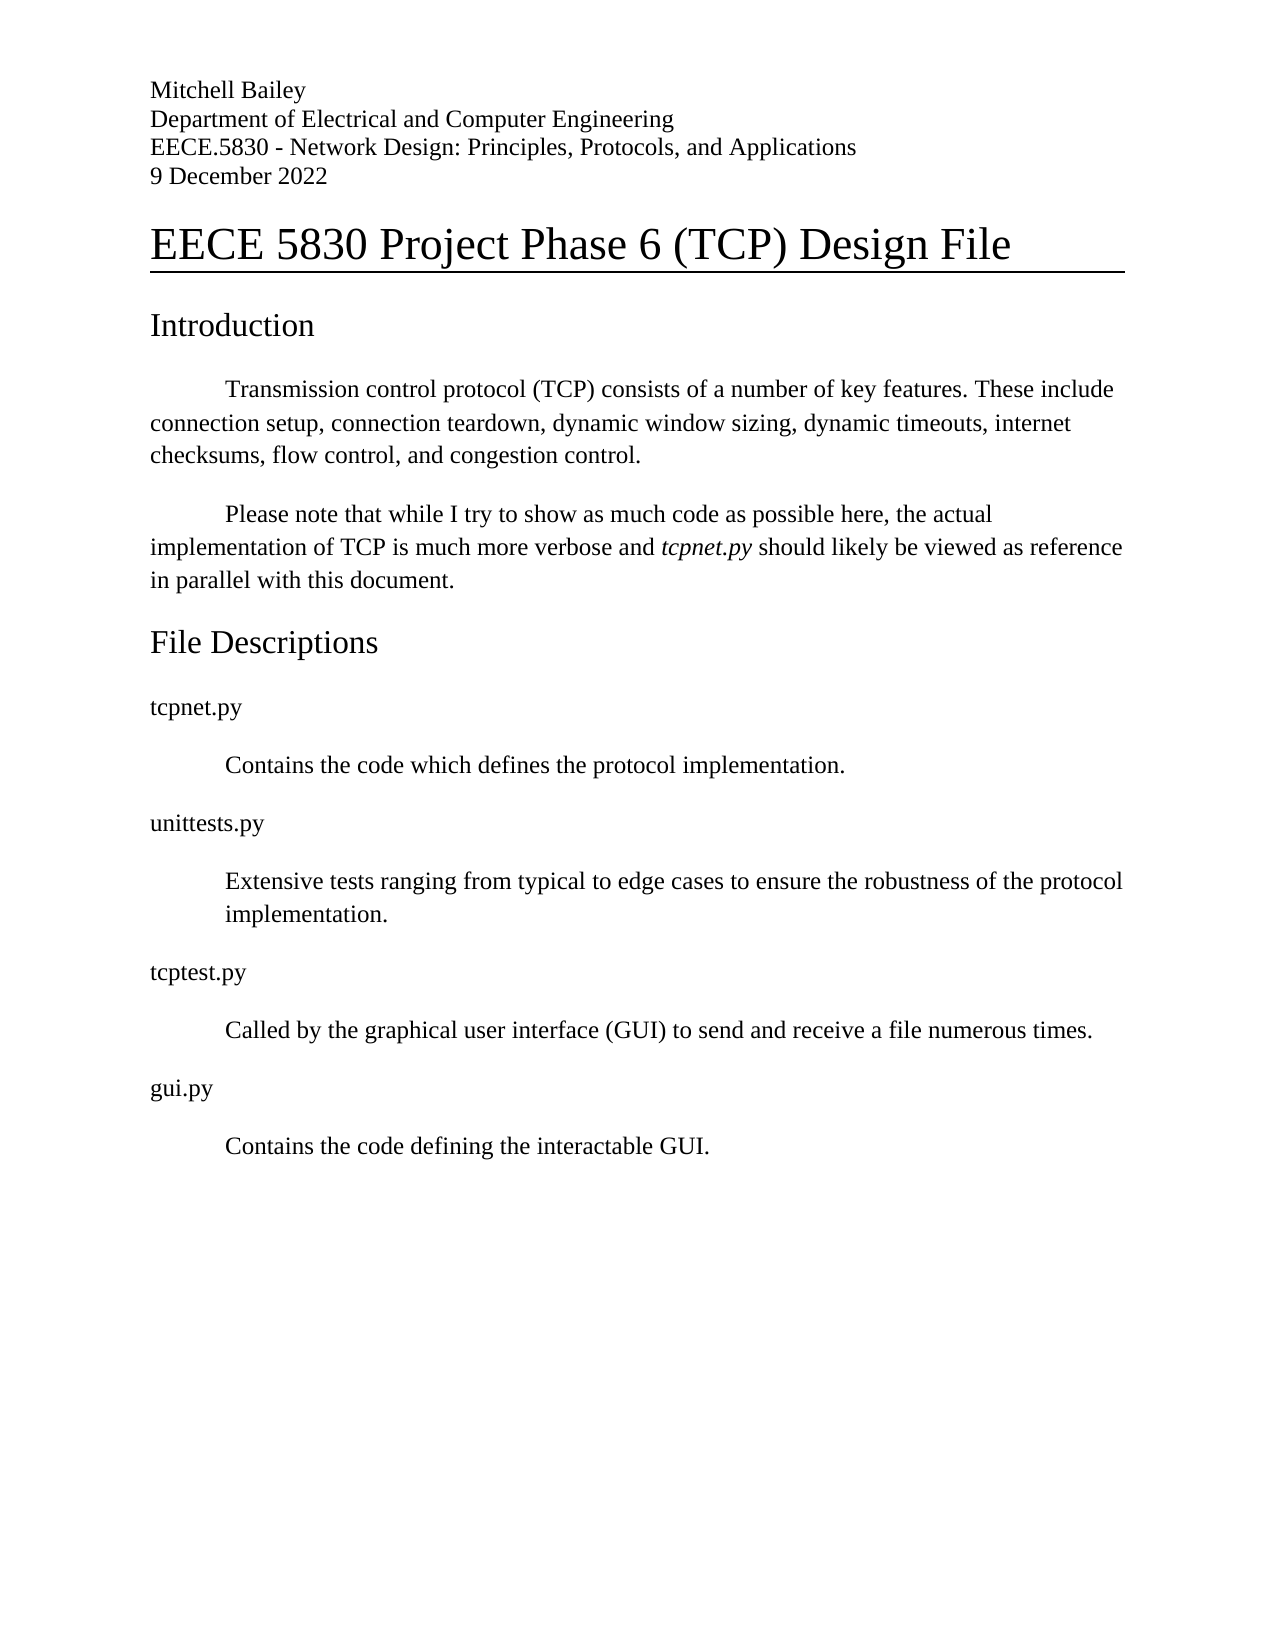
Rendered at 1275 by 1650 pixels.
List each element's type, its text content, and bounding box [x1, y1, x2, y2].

text gui.py [150, 1073, 1125, 1102]
text tcptest.py [150, 957, 1125, 986]
text EECE 5830 Project Phase 6 (TCP) Design File [150, 216, 1125, 271]
text unittests.py [150, 808, 1125, 837]
text Extensive tests ranging from typical to edge cases to ensure the robustness of the protocol implementation. [225, 866, 1125, 928]
text Contains the code defining the interactable GUI. [150, 1131, 1125, 1160]
text Introduction [150, 306, 1125, 344]
text Transmission control protocol (TCP) consists of a number of key features. These include connection setup, connection teardown, dynamic window sizing, dynamic timeouts, internet checksums, flow control, and congestion control. [150, 374, 1125, 469]
text Please note that while I try to show as much code as possible here, the actual implementation of TCP is much more verbose and tcpnet.py should likely be viewed as reference in parallel with this document. [150, 499, 1125, 593]
text Called by the graphical user interface (GUI) to send and receive a file numerous times. [150, 1015, 1125, 1044]
text Contains the code which defines the protocol implementation. [150, 750, 1125, 778]
text tcpnet.py [150, 692, 1125, 721]
text File Descriptions [150, 623, 1125, 661]
